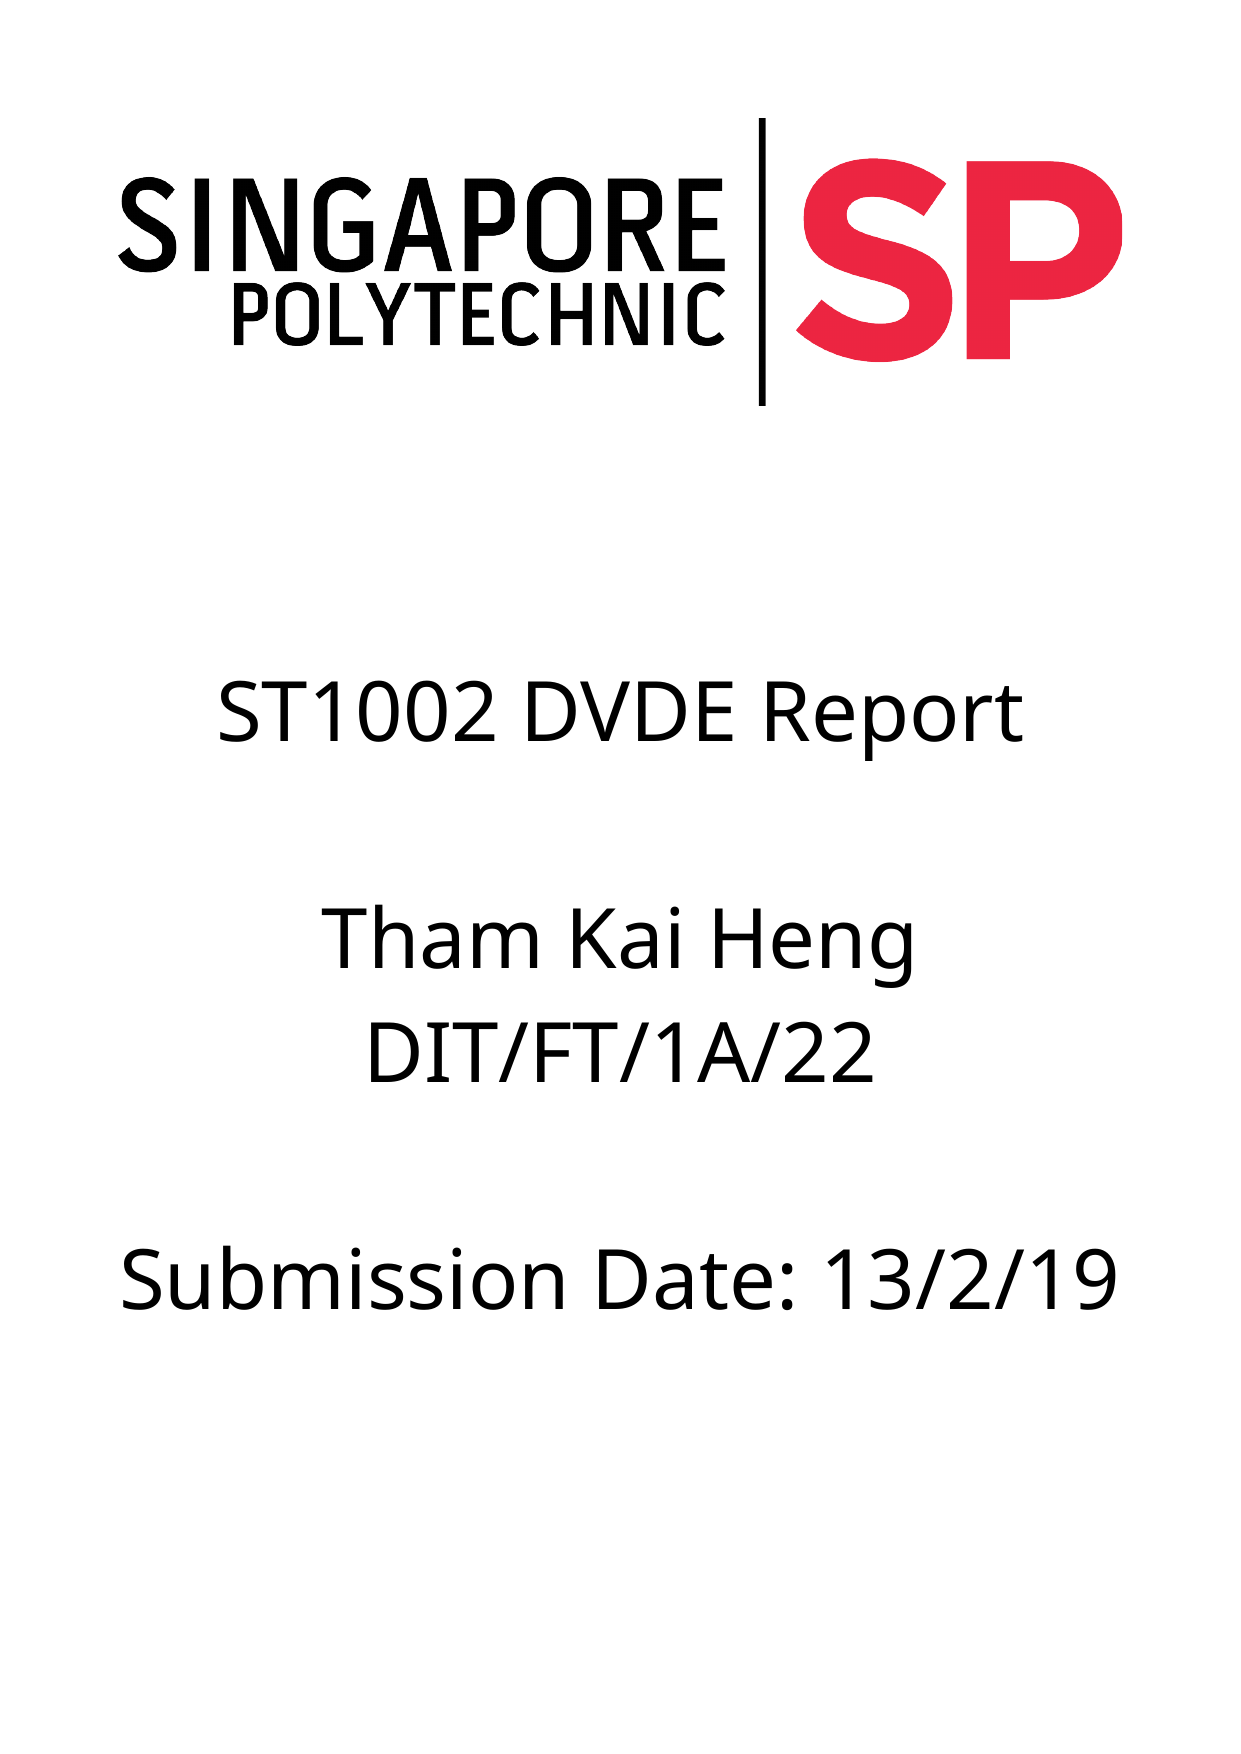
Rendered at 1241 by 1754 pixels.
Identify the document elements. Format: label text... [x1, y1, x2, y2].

text Submission Date: 13/2/19 [118, 1220, 1122, 1334]
text DIT/FT/1A/22 [118, 993, 1122, 1107]
picture [118, 118, 1123, 406]
text Tham Kai Heng [118, 879, 1122, 993]
text ST1002 DVDE Report [118, 652, 1122, 766]
